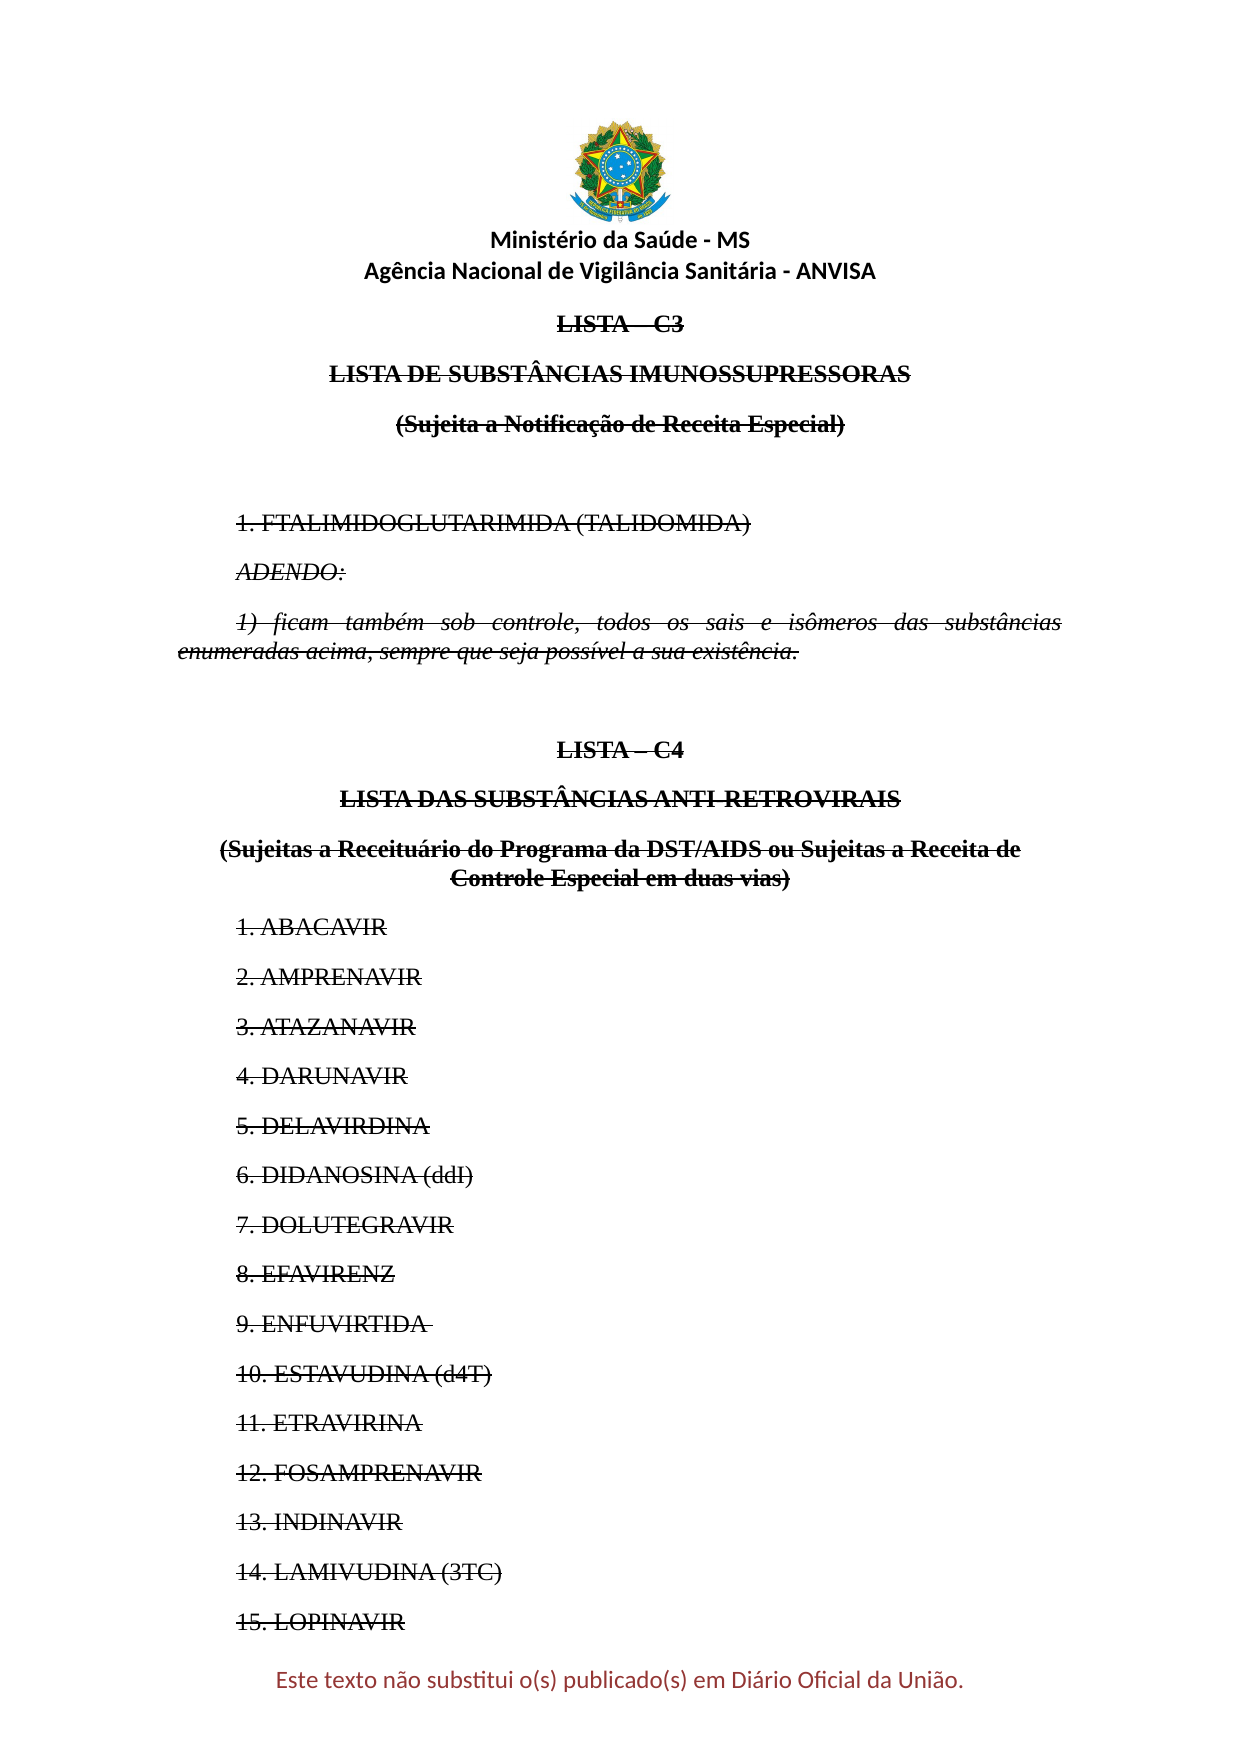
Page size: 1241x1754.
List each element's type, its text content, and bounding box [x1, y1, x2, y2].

text 5. DELAVIRDINA [177, 1111, 1063, 1139]
text 10. ESTAVUDINA (d4T) [177, 1359, 1063, 1387]
picture [566, 118, 674, 225]
text 1) ficam também sob controle, todos os sais e isômeros das substâncias enumeradas acima, sempre que seja possível a sua existência. [177, 607, 1063, 664]
text 9. ENFUVIRTIDA [177, 1309, 1063, 1338]
text 12. FOSAMPRENAVIR [177, 1458, 1063, 1487]
subtitle LISTA – C3 [177, 309, 1063, 338]
text 15. LOPINAVIR [177, 1607, 1063, 1635]
text 7. DOLUTEGRAVIR [177, 1210, 1063, 1239]
text 3. ATAZANAVIR [177, 1012, 1063, 1040]
text 2. AMPRENAVIR [177, 962, 1063, 991]
text 4. DARUNAVIR [177, 1061, 1063, 1090]
text (Sujeita a Notificação de Receita Especial) [177, 409, 1063, 437]
text 1. FTALIMIDOGLUTARIMIDA (TALIDOMIDA) [177, 508, 1063, 537]
text 8. EFAVIRENZ [177, 1259, 1063, 1288]
text ADENDO: [177, 557, 1063, 586]
text (Sujeitas a Receituário do Programa da DST/AIDS ou Sujeitas a Receita de Controle Especial em duas vias) [177, 834, 1063, 892]
text 6. DIDANOSINA (ddI) [177, 1160, 1063, 1189]
subtitle LISTA DE SUBSTÂNCIAS IMUNOSSUPRESSORAS [177, 359, 1063, 388]
subtitle LISTA – C4 [177, 735, 1063, 764]
text 14. LAMIVUDINA (3TC) [177, 1557, 1063, 1586]
text 1. ABACAVIR [177, 912, 1063, 941]
subtitle LISTA DAS SUBSTÂNCIAS ANTI-RETROVIRAIS [177, 784, 1063, 813]
text 13. INDINAVIR [177, 1507, 1063, 1536]
text 11. ETRAVIRINA [177, 1408, 1063, 1437]
